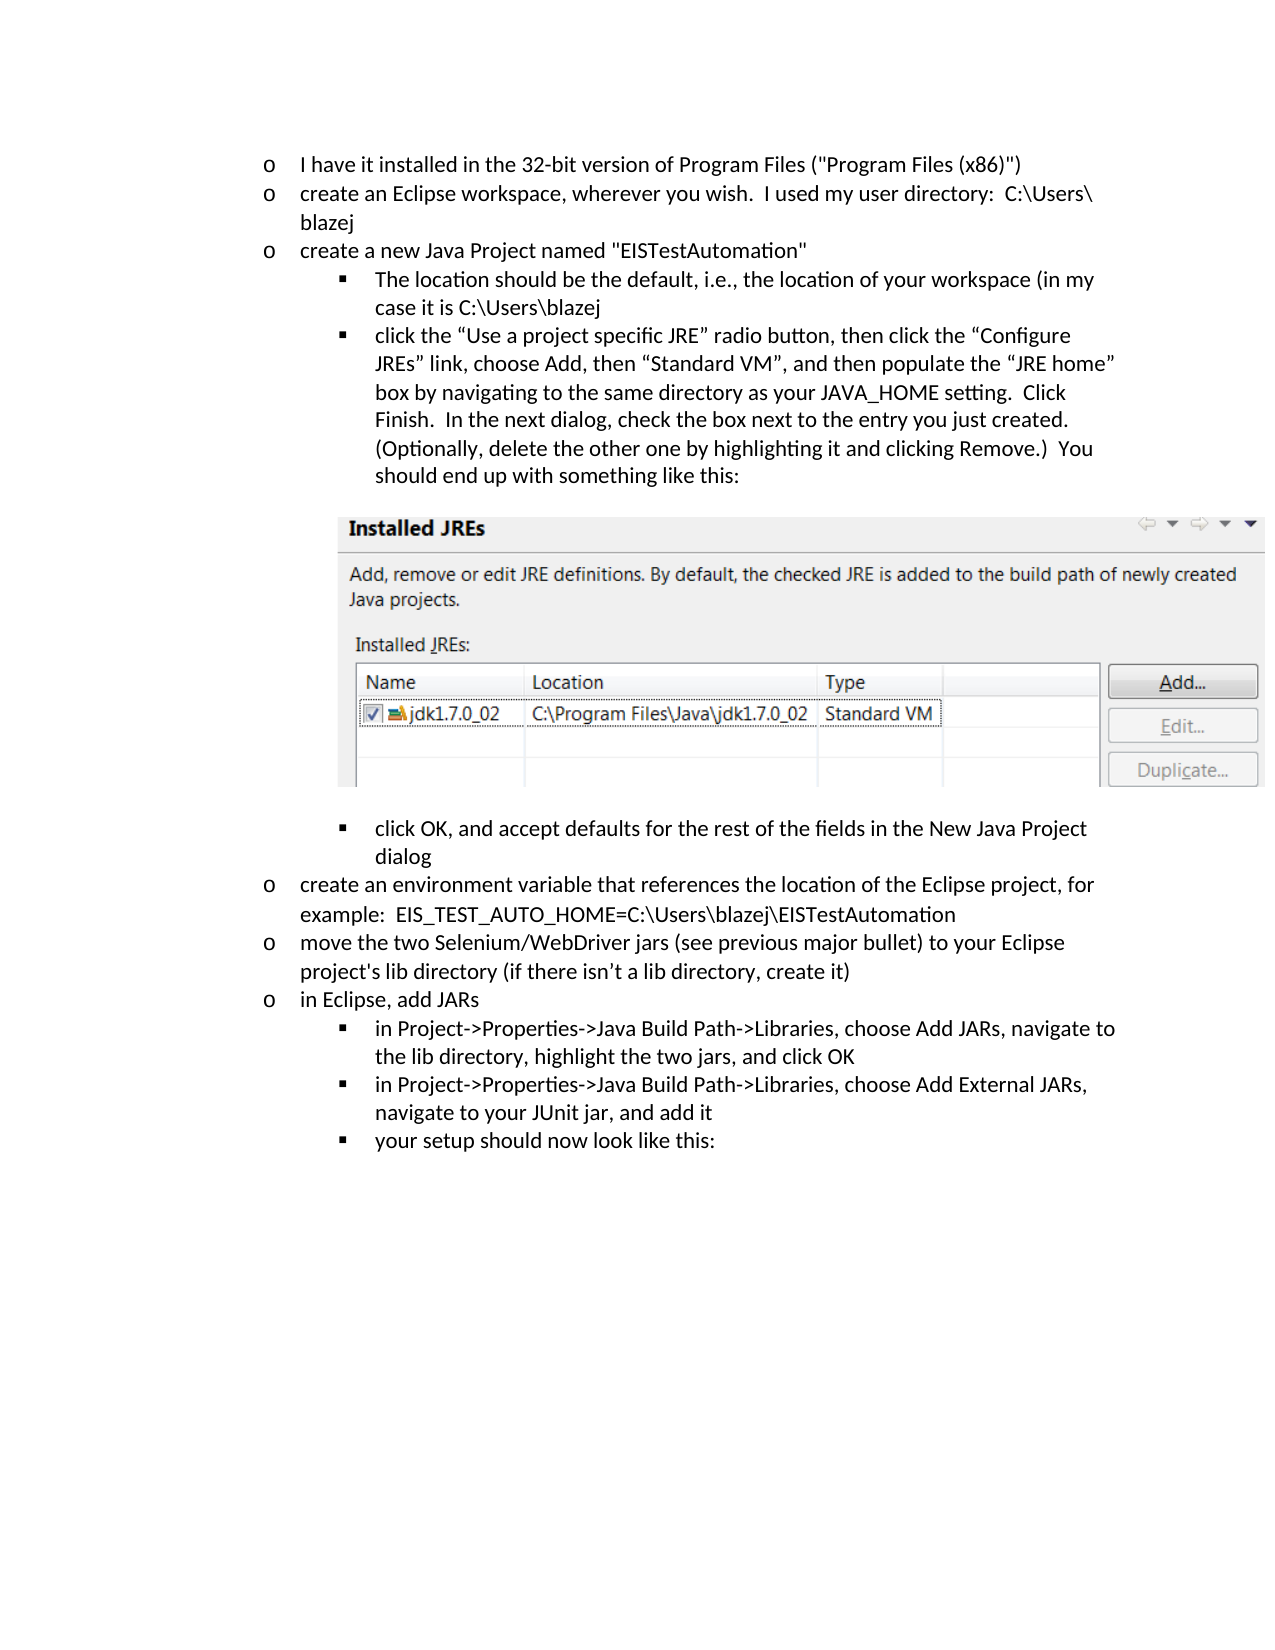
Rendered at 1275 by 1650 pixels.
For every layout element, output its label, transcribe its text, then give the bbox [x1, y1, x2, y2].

list I have it installed in the 32-bit version of Program Files ("Program Files (x86)") [262, 150, 1125, 179]
list in Project->Properties->Java Build Path->Libraries, choose Add External JARs, navigate to your JUnit jar, and add it [337, 1070, 1125, 1126]
list click the “Use a project specific JRE” radio button, then click the “Configure JREs” link, choose Add, then “Standard VM”, and then populate the “JRE home” box by navigating to the same directory as your JAVA_HOME setting. Click Finish. In the next dialog, check the box next to the entry you just created. (Optionally, delete the other one by highlighting it and clicking Remove.) You should end up with something like this: [337, 322, 1125, 490]
list in Project->Properties->Java Build Path->Libraries, choose Add JARs, navigate to the lib directory, highlight the two jars, and click OK [337, 1014, 1125, 1070]
list click OK, and accept defaults for the rest of the fields in the New Java Project dialog [337, 814, 1125, 871]
list create a new Java Project named "EISTestAutomation" [262, 236, 1125, 266]
list create an Eclipse workspace, wherever you wish. I used my user directory: C:\Users\blazej [262, 179, 1125, 236]
list The location should be the default, i.e., the location of your workspace (in my case it is C:\Users\blazej [337, 266, 1125, 322]
picture [337, 517, 1265, 787]
list move the two Selenium/WebDriver jars (see previous major bullet) to your Eclipse project's lib directory (if there isn’t a lib directory, create it) [262, 928, 1125, 985]
list your setup should now look like this: [337, 1126, 1125, 1154]
list in Eclipse, add JARs [262, 985, 1125, 1014]
list create an environment variable that references the location of the Eclipse project, for example: EIS_TEST_AUTO_HOME=C:\Users\blazej\EISTestAutomation [262, 871, 1125, 928]
